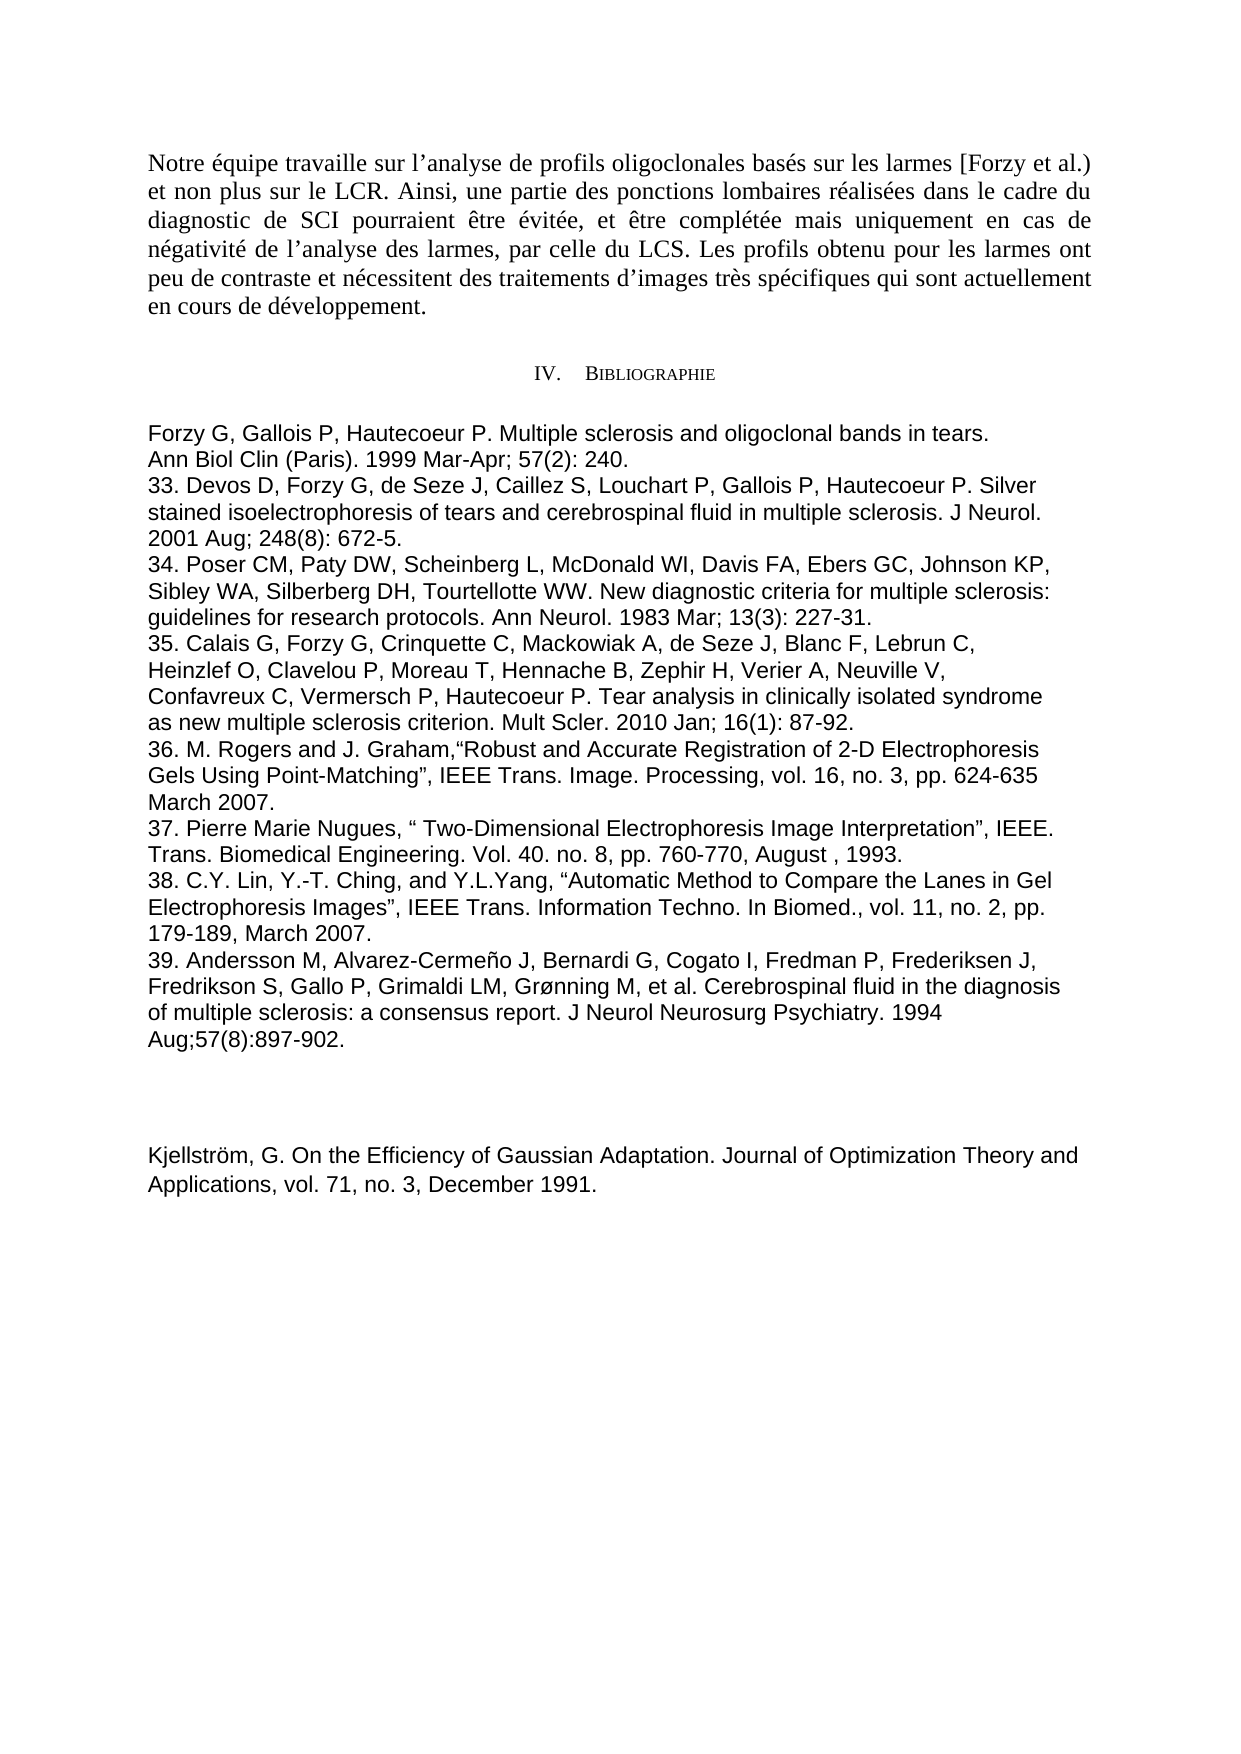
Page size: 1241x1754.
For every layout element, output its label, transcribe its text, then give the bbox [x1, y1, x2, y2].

text as new multiple sclerosis criterion. Mult Scler. 2010 Jan; 16(1): 87-92. [148, 709, 1093, 736]
text 33. Devos D, Forzy G, de Seze J, Caillez S, Louchart P, Gallois P, Hautecoeur P. Silver [148, 472, 1093, 498]
text Electrophoresis Images”, IEEE Trans. Information Techno. In Biomed., vol. 11, no. 2, pp. [148, 894, 1093, 920]
text 2001 Aug; 248(8): 672-5. [148, 525, 1093, 551]
text Heinzlef O, Clavelou P, Moreau T, Hennache B, Zephir H, Verier A, Neuville V, [148, 657, 1093, 683]
text Trans. Biomedical Engineering. Vol. 40. no. 8, pp. 760-770, August , 1993. [148, 841, 1093, 867]
text March 2007. [148, 788, 1093, 815]
text 39. Andersson M, Alvarez-Cermeño J, Bernardi G, Cogato I, Fredman P, Frederiksen J, [148, 947, 1093, 973]
text Sibley WA, Silberberg DH, Tourtellotte WW. New diagnostic criteria for multiple sclerosis: [148, 578, 1093, 604]
text 34. Poser CM, Paty DW, Scheinberg L, McDonald WI, Davis FA, Ebers GC, Johnson KP, [148, 551, 1093, 578]
text Kjellström, G. On the Efficiency of Gaussian Adaptation. Journal of Optimization Theory and Applications, vol. 71, no. 3, December 1991. [148, 1142, 1093, 1197]
text Fredrikson S, Gallo P, Grimaldi LM, Grønning M, et al. Cerebrospinal fluid in the diagnosis [148, 973, 1093, 999]
text Notre équipe travaille sur l’analyse de profils oligoclonales basés sur les larmes [Forzy et al.) et non plus sur le LCR. Ainsi, une partie des ponctions lombaires réalisées dans le cadre du diagnostic de SCI pourraient être évitée, et être complétée mais uniquement en cas de négativité de l’analyse des larmes, par celle du LCS. Les profils obtenu pour les larmes ont peu de contraste et nécessitent des traitements d’images très spécifiques qui sont actuellement en cours de développement. [148, 148, 1093, 320]
text of multiple sclerosis: a consensus report. J Neurol Neurosurg Psychiatry. 1994 [148, 999, 1093, 1026]
text stained isoelectrophoresis of tears and cerebrospinal fluid in multiple sclerosis. J Neurol. [148, 498, 1093, 525]
text 179-189, March 2007. [148, 920, 1093, 947]
text Confavreux C, Vermersch P, Hautecoeur P. Tear analysis in clinically isolated syndrome [148, 683, 1093, 709]
text Ann Biol Clin (Paris). 1999 Mar-Apr; 57(2): 240. [148, 446, 1093, 472]
text Gels Using Point-Matching”, IEEE Trans. Image. Processing, vol. 16, no. 3, pp. 624-635 [148, 762, 1093, 788]
text 38. C.Y. Lin, Y.-T. Ching, and Y.L.Yang, “Automatic Method to Compare the Lanes in Gel [148, 867, 1093, 894]
text 37. Pierre Marie Nugues, “ Two-Dimensional Electrophoresis Image Interpretation”, IEEE. [148, 815, 1093, 841]
text guidelines for research protocols. Ann Neurol. 1983 Mar; 13(3): 227-31. [148, 604, 1093, 630]
text Forzy G, Gallois P, Hautecoeur P. Multiple sclerosis and oligoclonal bands in tears. [148, 419, 1093, 446]
text Aug;57(8):897-902. [148, 1026, 1093, 1052]
text 36. M. Rogers and J. Graham,“Robust and Accurate Registration of 2-D Electrophoresis [148, 736, 1093, 762]
subtitle Bibliographie [148, 361, 1093, 385]
text 35. Calais G, Forzy G, Crinquette C, Mackowiak A, de Seze J, Blanc F, Lebrun C, [148, 630, 1093, 657]
